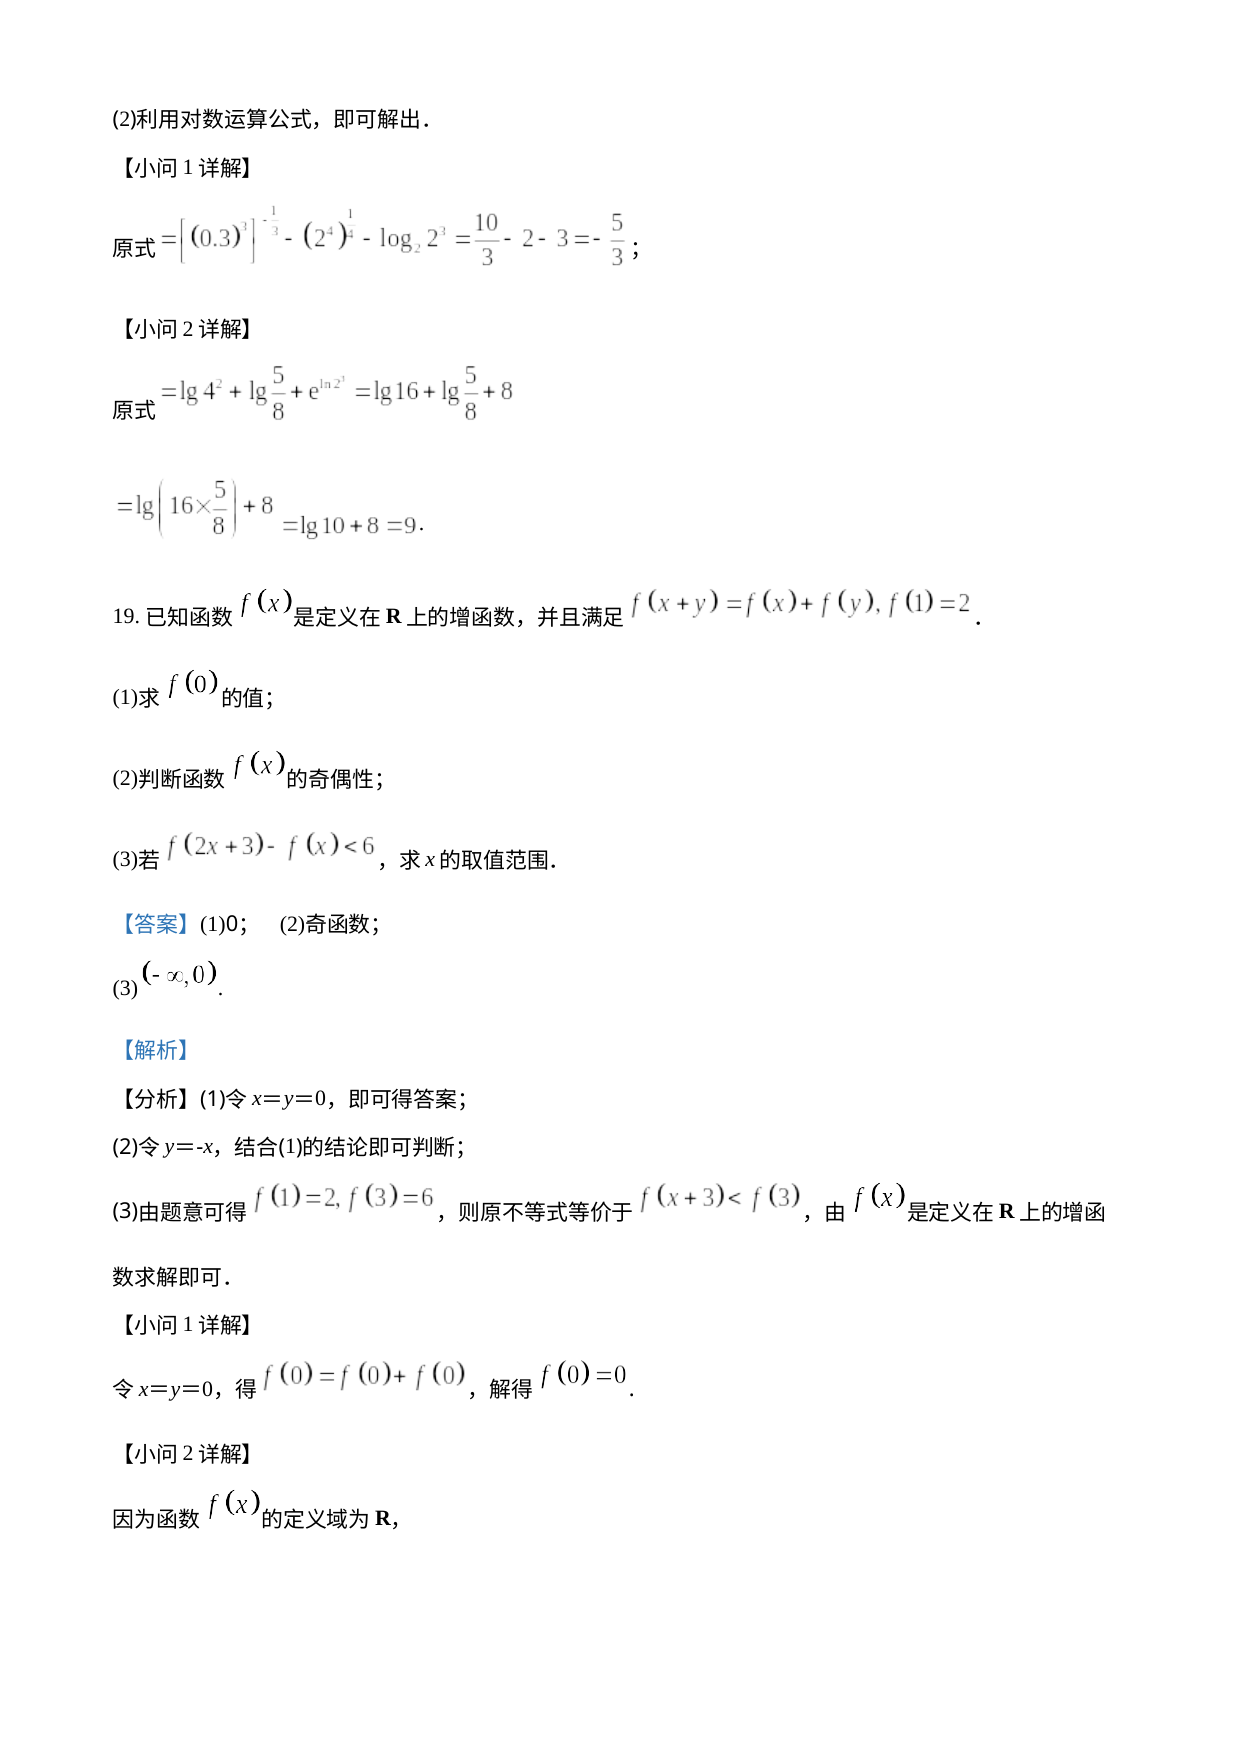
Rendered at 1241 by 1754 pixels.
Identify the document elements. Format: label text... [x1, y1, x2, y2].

text (1)求的值； [112, 664, 1128, 729]
text 原式 [112, 360, 1128, 458]
text 【解析】 [112, 1033, 1128, 1065]
text 因为函数的定义域为R， [112, 1485, 1128, 1550]
text 【分析】(1)令x＝y＝0，即可得答案； [112, 1081, 1128, 1114]
text (2)判断函数的奇偶性； [112, 745, 1128, 810]
text (3)若，求x的取值范围． [112, 826, 1128, 891]
text (3)由题意可得，则原不等式等价于，由是定义在R上的增函数求解即可． [112, 1178, 1128, 1292]
text 【小问1详解】 [112, 1307, 1128, 1340]
text (2)令y＝-x，结合(1)的结论即可判断； [112, 1129, 1128, 1162]
text 令x＝y＝0，得，解得. [112, 1356, 1128, 1421]
text 19. 已知函数是定义在R上的增函数，并且满足． [112, 584, 1128, 649]
text . [112, 473, 1128, 571]
text 【小问1详解】 [112, 150, 1128, 183]
text (3). [112, 955, 1128, 1020]
text 原式； [112, 198, 1128, 296]
text 【小问2详解】 [112, 1437, 1128, 1469]
text 【小问2详解】 [112, 312, 1128, 344]
text (2)利用对数运算公式，即可解出． [112, 102, 1128, 134]
text 【答案】(1)0； (2)奇函数； [112, 907, 1128, 939]
